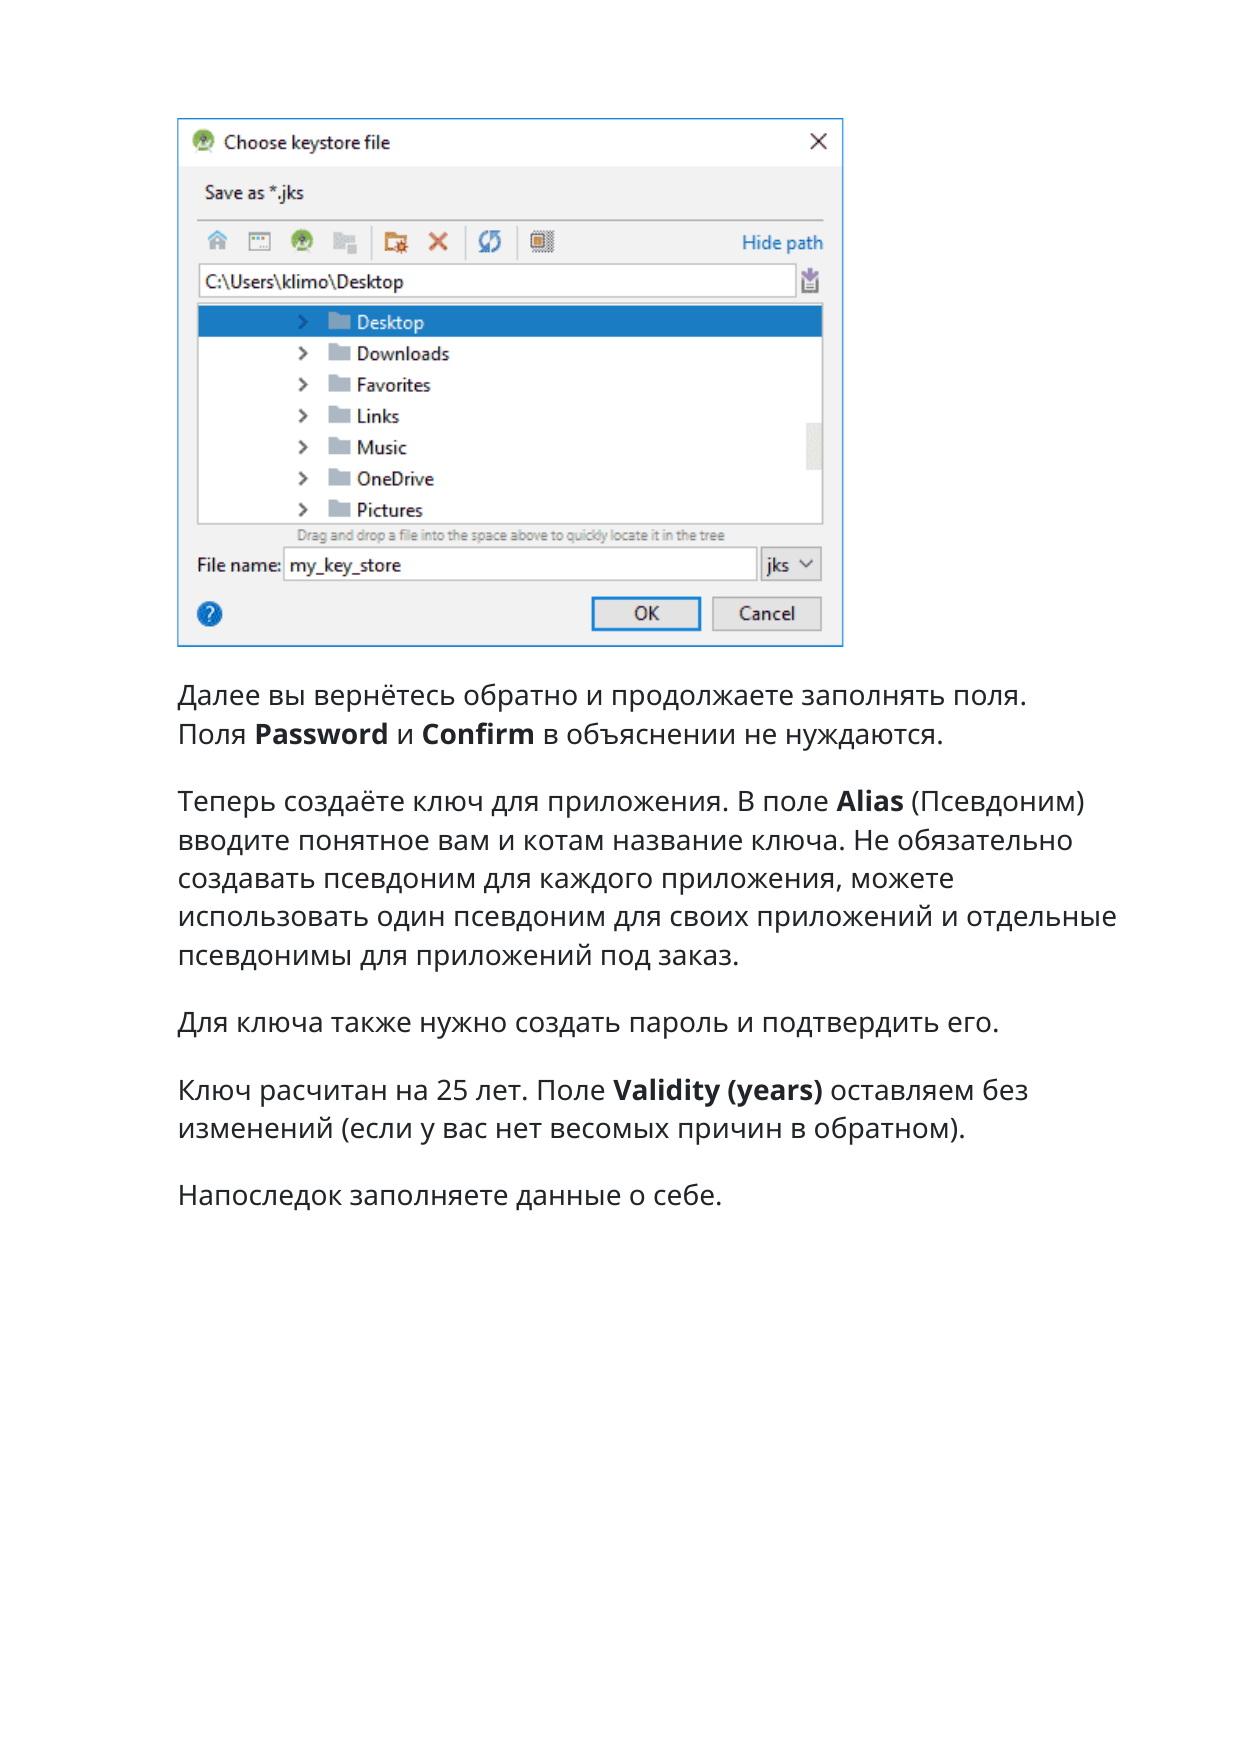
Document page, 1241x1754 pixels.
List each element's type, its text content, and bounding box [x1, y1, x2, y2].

text Теперь создаёте ключ для приложения. В поле Alias (Псевдоним) вводите понятное вам и котам название ключа. Не обязательно создавать псевдоним для каждого приложения, можете использовать один псевдоним для своих приложений и отдельные псевдонимы для приложений под заказ. [177, 782, 1152, 973]
text Для ключа также нужно создать пароль и подтвердить его. [177, 1002, 1152, 1041]
text Далее вы вернётесь обратно и продолжаете заполнять поля. Поля Password и Confirm в объяснении не нуждаются. [177, 676, 1152, 752]
picture [177, 118, 844, 647]
text Ключ расчитан на 25 лет. Поле Validity (years) оставляем без изменений (если у вас нет весомых причин в обратном). [177, 1070, 1152, 1147]
text Напоследок заполняете данные о себе. [177, 1176, 1152, 1214]
